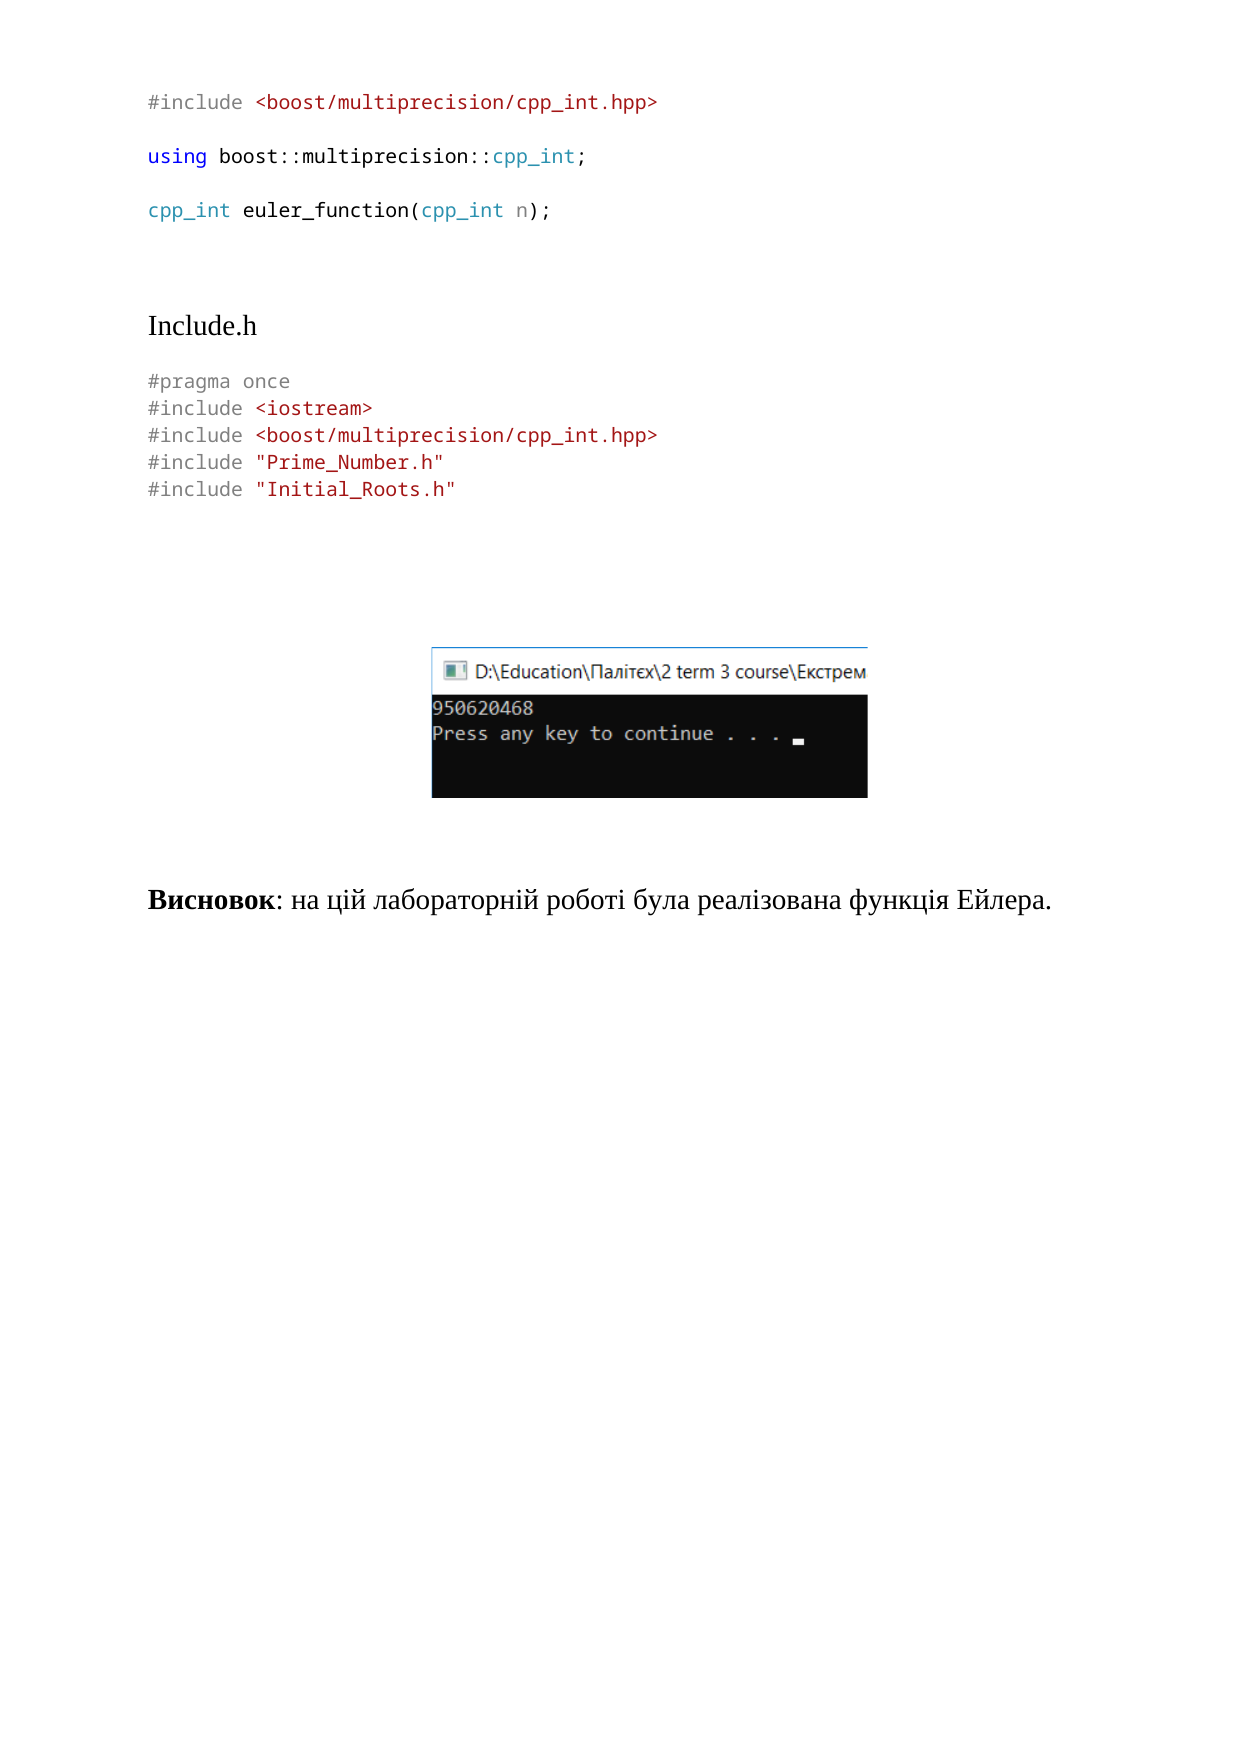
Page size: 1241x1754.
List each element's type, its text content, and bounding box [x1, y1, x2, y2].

text Висновок: на цій лабораторній роботі була реалізована функція Ейлера. [148, 882, 1152, 916]
text #include <iostream> [148, 394, 1152, 421]
text Include.h [148, 308, 1152, 341]
text #pragma once [148, 367, 1152, 394]
text using boost::multiprecision::cpp_int; [148, 142, 1152, 169]
picture [431, 647, 868, 798]
text #include "Initial_Roots.h" [148, 475, 1152, 502]
text #include <boost/multiprecision/cpp_int.hpp> [148, 421, 1152, 448]
text #include <boost/multiprecision/cpp_int.hpp> [148, 88, 1152, 116]
text cpp_int euler_function(cpp_int n); [148, 196, 1152, 223]
text #include "Prime_Number.h" [148, 448, 1152, 475]
